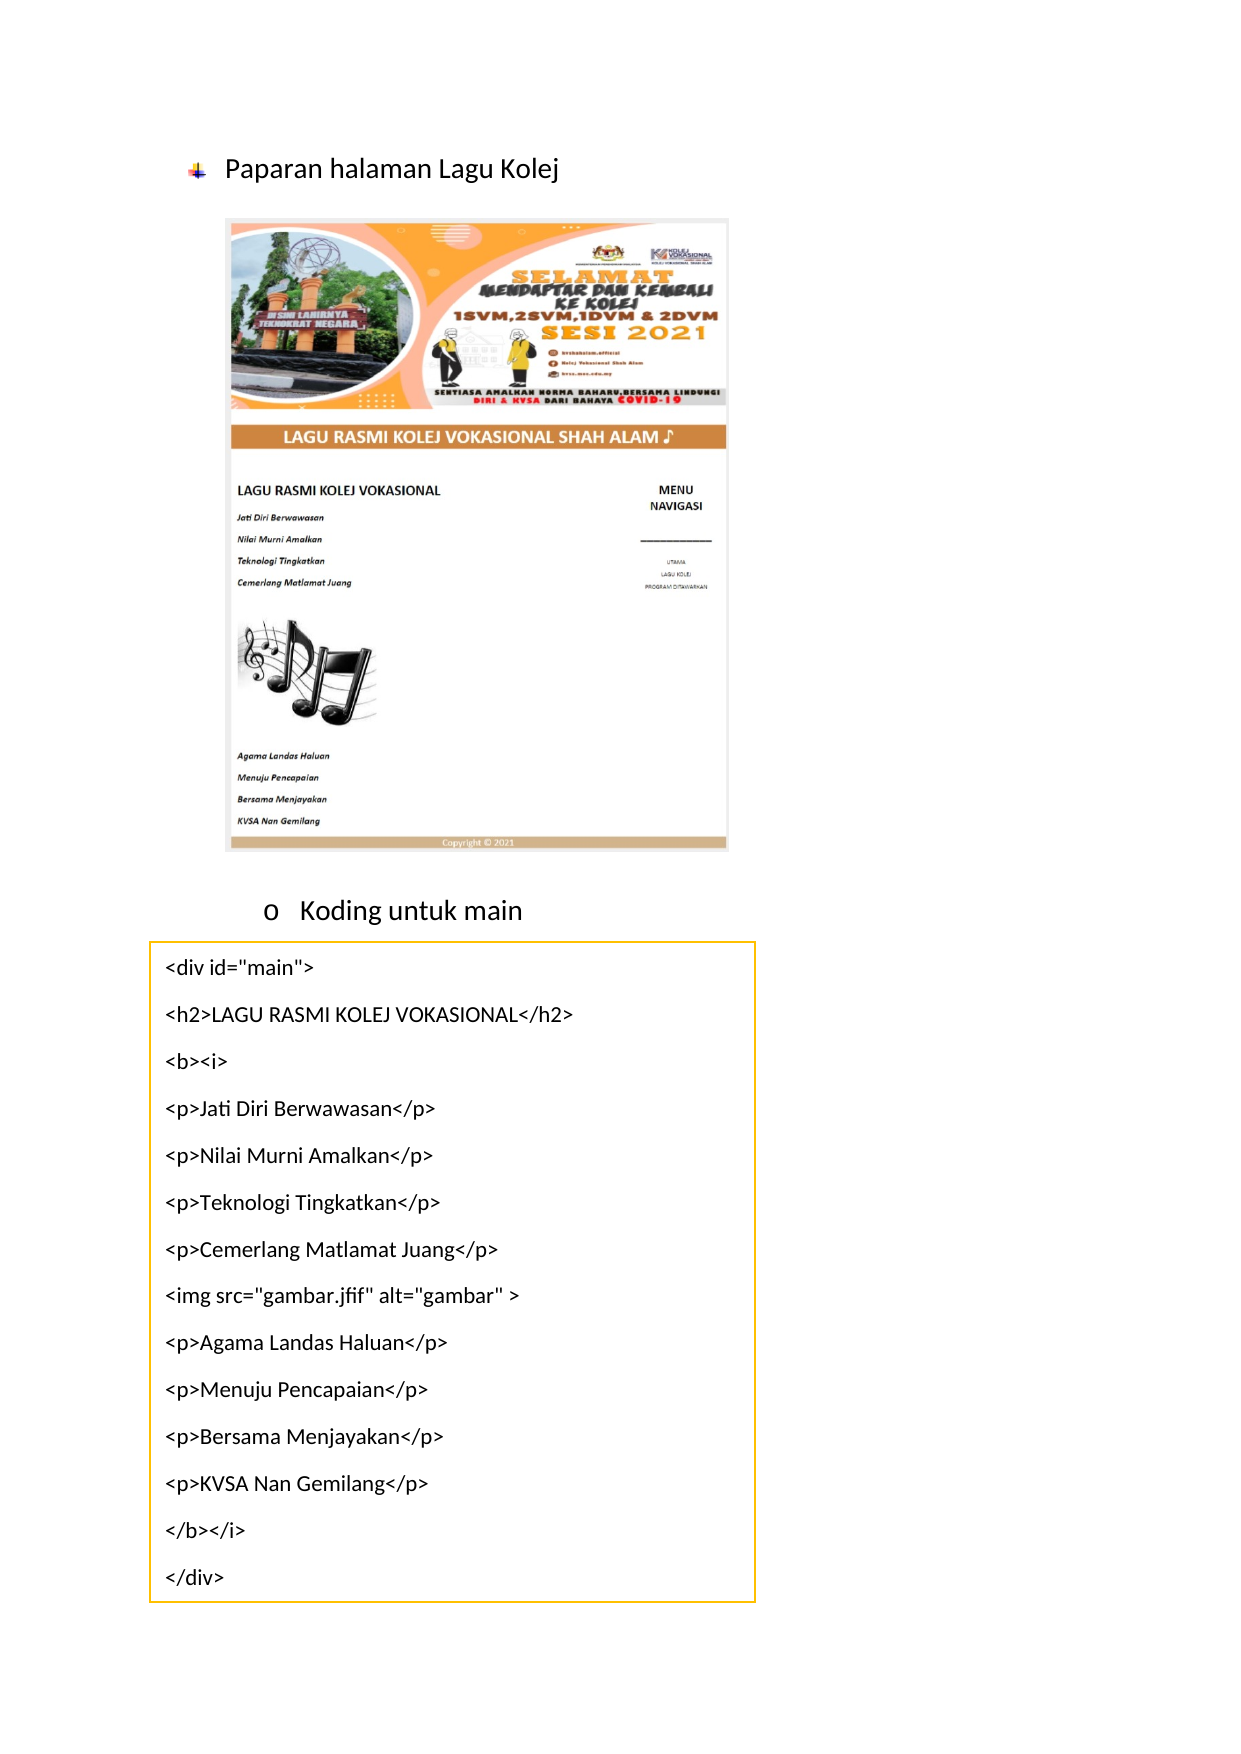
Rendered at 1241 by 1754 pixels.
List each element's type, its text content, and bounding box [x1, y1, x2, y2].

picture [188, 161, 206, 179]
list Paparan halaman Lagu Kolej [187, 150, 1090, 186]
list Koding untuk main [262, 892, 1090, 929]
picture [225, 218, 729, 852]
